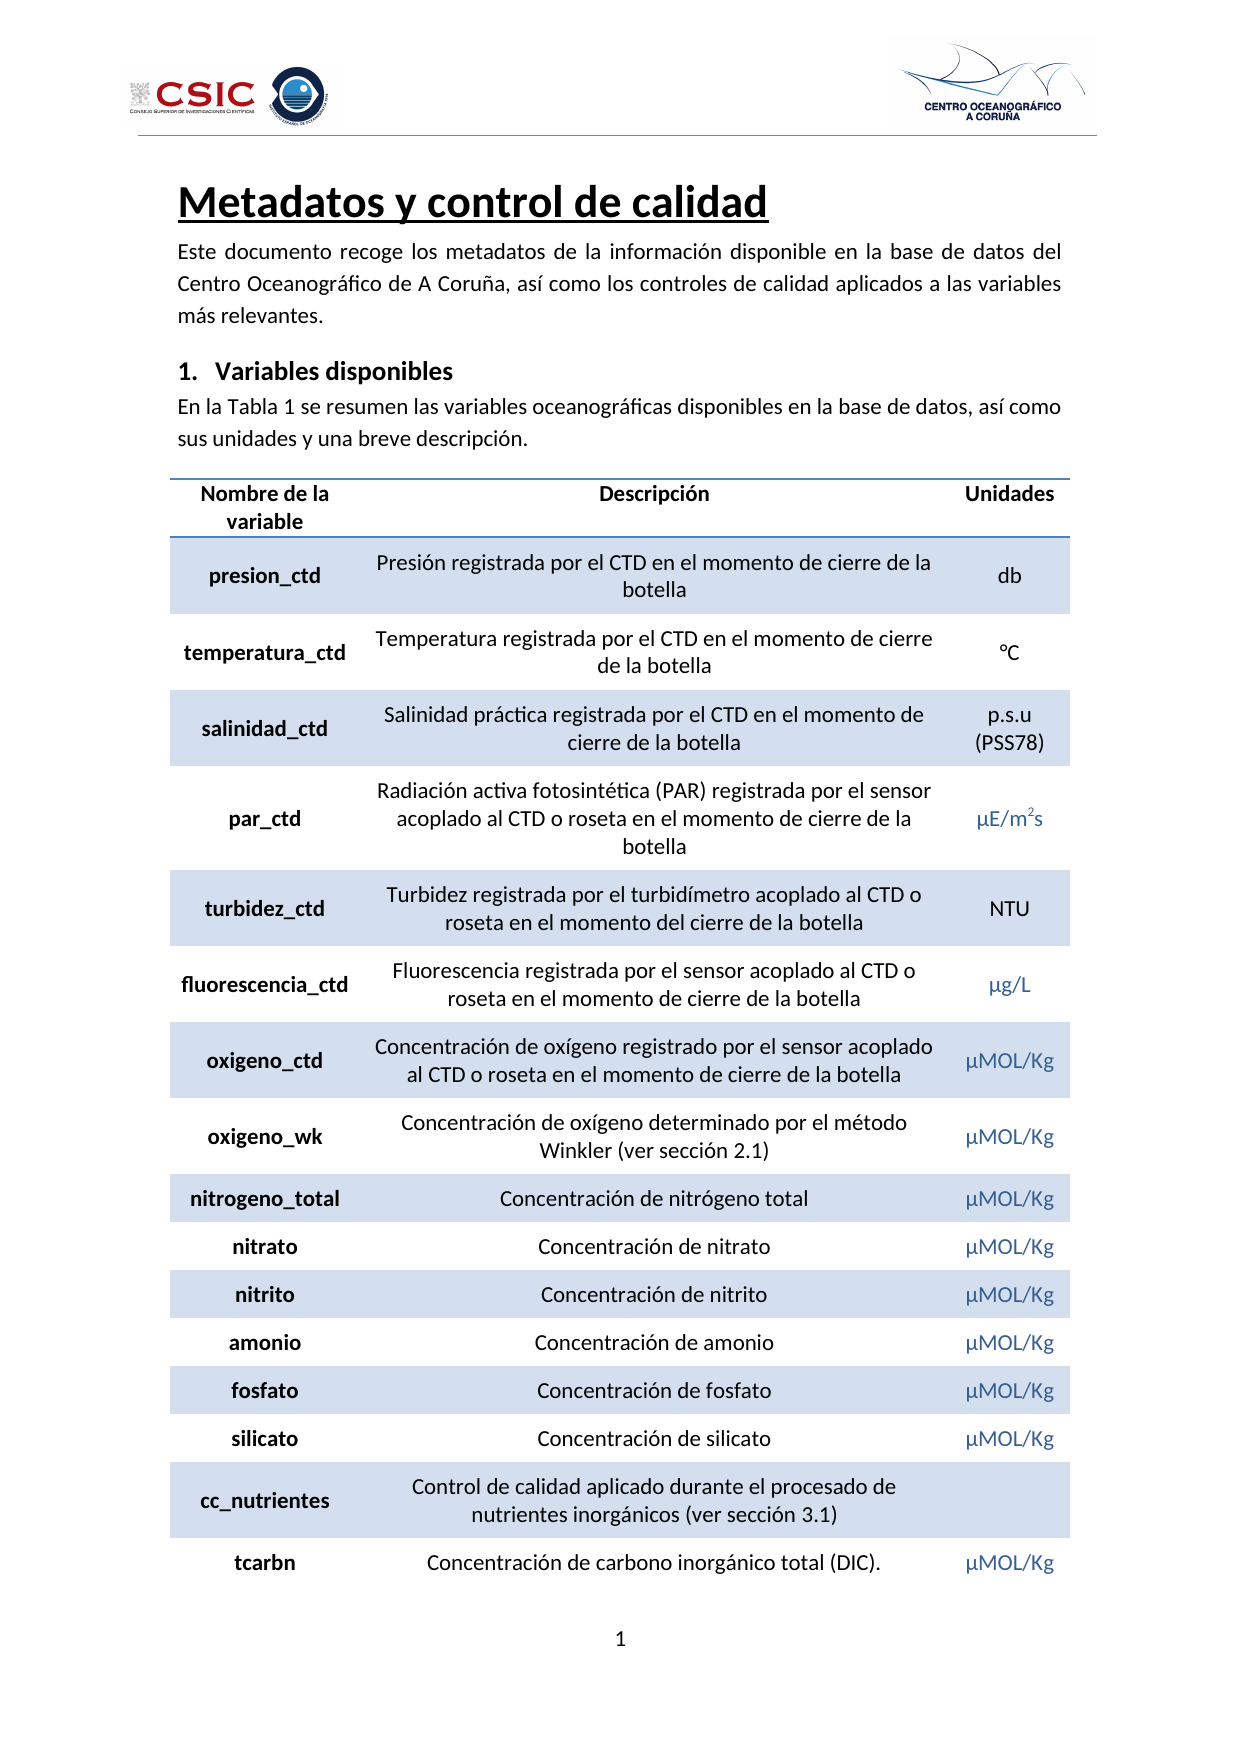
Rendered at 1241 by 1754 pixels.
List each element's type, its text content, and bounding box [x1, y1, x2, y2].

table_header Unidades [949, 480, 1070, 536]
table_cell par_ctd [170, 766, 360, 870]
subtitle Variables disponibles [177, 354, 1063, 387]
picture [117, 61, 341, 132]
table_cell µMOL/Kg [949, 1174, 1070, 1222]
table_cell temperatura_ctd [170, 614, 360, 690]
table_cell salinidad_ctd [170, 690, 360, 766]
picture [888, 35, 1098, 123]
table_cell Fluorescencia registrada por el sensor acoplado al CTD o roseta en el momento de cierre de la botella [360, 946, 949, 1022]
table_cell silicato [170, 1414, 360, 1462]
table_cell Control de calidad aplicado durante el procesado de nutrientes inorgánicos (ver sección 3.1) [360, 1462, 949, 1538]
table_cell Temperatura registrada por el CTD en el momento de cierre de la botella [360, 614, 949, 690]
table_cell Turbidez registrada por el turbidímetro acoplado al CTD o roseta en el momento del cierre de la botella [360, 870, 949, 946]
table_cell Presión registrada por el CTD en el momento de cierre de la botella [360, 538, 949, 614]
table_cell µMOL/Kg [949, 1318, 1070, 1366]
table_cell Concentración de oxígeno determinado por el método Winkler (ver sección 2.1) [360, 1098, 949, 1174]
table_cell µMOL/Kg [949, 1414, 1070, 1462]
table_cell µMOL/Kg [949, 1022, 1070, 1098]
table_cell p.s.u (PSS78) [949, 690, 1070, 766]
table_cell nitrogeno_total [170, 1174, 360, 1222]
table_cell NTU [949, 870, 1070, 946]
table_cell cc_nutrientes [170, 1462, 360, 1538]
table_cell µMOL/Kg [949, 1222, 1070, 1270]
table_cell Concentración de carbono inorgánico total (DIC). [360, 1538, 949, 1586]
table_cell turbidez_ctd [170, 870, 360, 946]
table_cell µMOL/Kg [949, 1366, 1070, 1414]
table_cell Concentración de fosfato [360, 1366, 949, 1414]
text Este documento recoge los metadatos de la información disponible en la base de datos del Centro Oceanográfico de A Coruña, así como los controles de calidad aplicados a las variables más relevantes. [177, 237, 1063, 329]
table_header Descripción [360, 480, 949, 536]
table_cell Radiación activa fotosintética (PAR) registrada por el sensor acoplado al CTD o roseta en el momento de cierre de la botella [360, 766, 949, 870]
table_cell µMOL/Kg [949, 1538, 1070, 1586]
table_cell Salinidad práctica registrada por el CTD en el momento de cierre de la botella [360, 690, 949, 766]
table_cell amonio [170, 1318, 360, 1366]
table_cell Concentración de silicato [360, 1414, 949, 1462]
table_cell oxigeno_wk [170, 1098, 360, 1174]
table_cell [949, 1462, 1070, 1538]
table_cell µg/L [949, 946, 1070, 1022]
table_cell µMOL/Kg [949, 1270, 1070, 1318]
table_cell Concentración de nitrato [360, 1222, 949, 1270]
table_cell nitrito [170, 1270, 360, 1318]
table_cell nitrato [170, 1222, 360, 1270]
text En la Tabla 1 se resumen las variables oceanográficas disponibles en la base de datos, así como sus unidades y una breve descripción. [177, 392, 1063, 452]
subtitle Metadatos y control de calidad [177, 173, 1063, 228]
table_cell Concentración de amonio [360, 1318, 949, 1366]
table_cell fosfato [170, 1366, 360, 1414]
table_cell fluorescencia_ctd [170, 946, 360, 1022]
table_cell oxigeno_ctd [170, 1022, 360, 1098]
table_cell presion_ctd [170, 538, 360, 614]
table_cell db [949, 538, 1070, 614]
table_cell tcarbn [170, 1538, 360, 1586]
table_cell µMOL/Kg [949, 1098, 1070, 1174]
table_cell °C [949, 614, 1070, 690]
table_cell Concentración de nitrito [360, 1270, 949, 1318]
table_cell µE/m2s [949, 766, 1070, 870]
table_cell Concentración de nitrógeno total [360, 1174, 949, 1222]
table_header Nombre de la variable [170, 480, 360, 536]
table_cell Concentración de oxígeno registrado por el sensor acoplado al CTD o roseta en el momento de cierre de la botella [360, 1022, 949, 1098]
